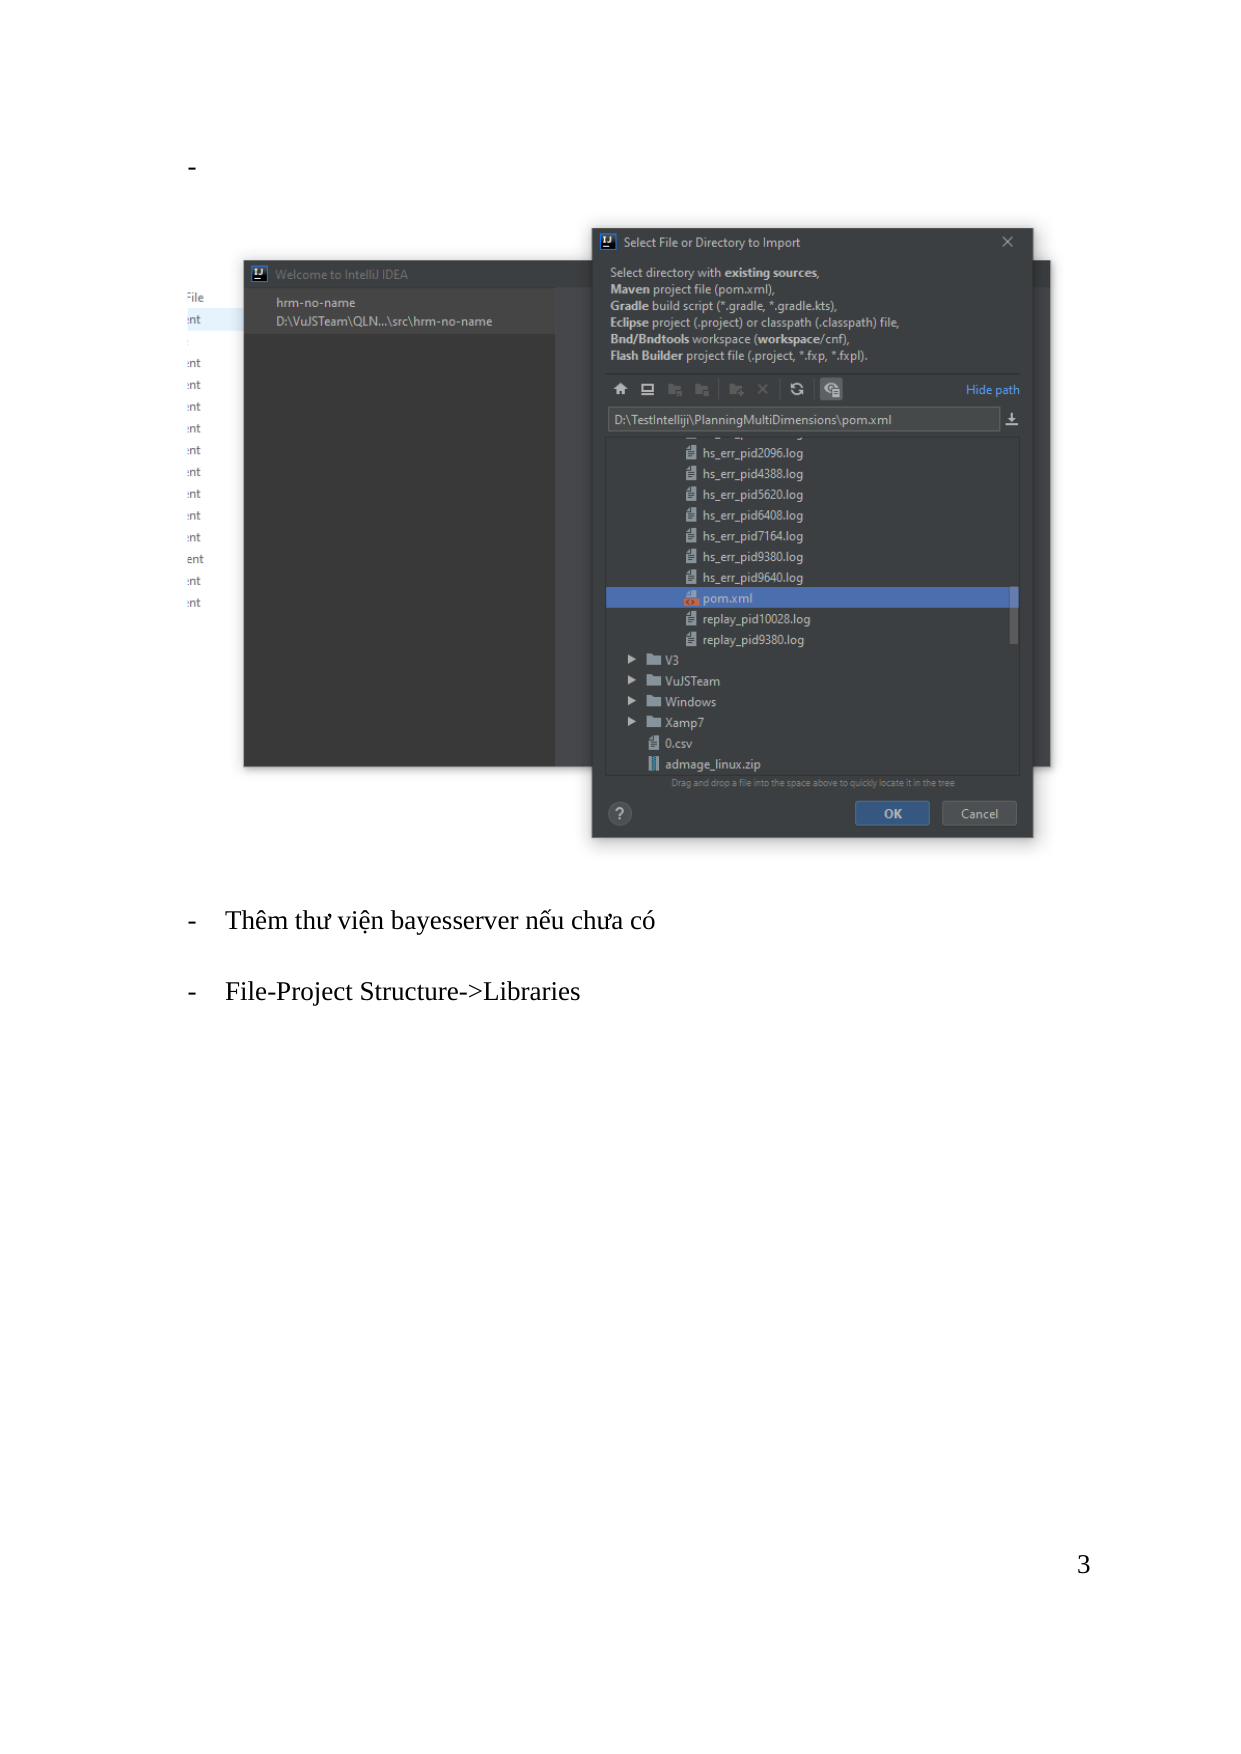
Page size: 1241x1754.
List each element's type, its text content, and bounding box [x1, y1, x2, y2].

list Thêm thư viện bayesserver nếu chưa có [187, 904, 1090, 935]
list File-Project Structure->Libraries [187, 976, 1090, 1007]
picture [187, 196, 1128, 864]
